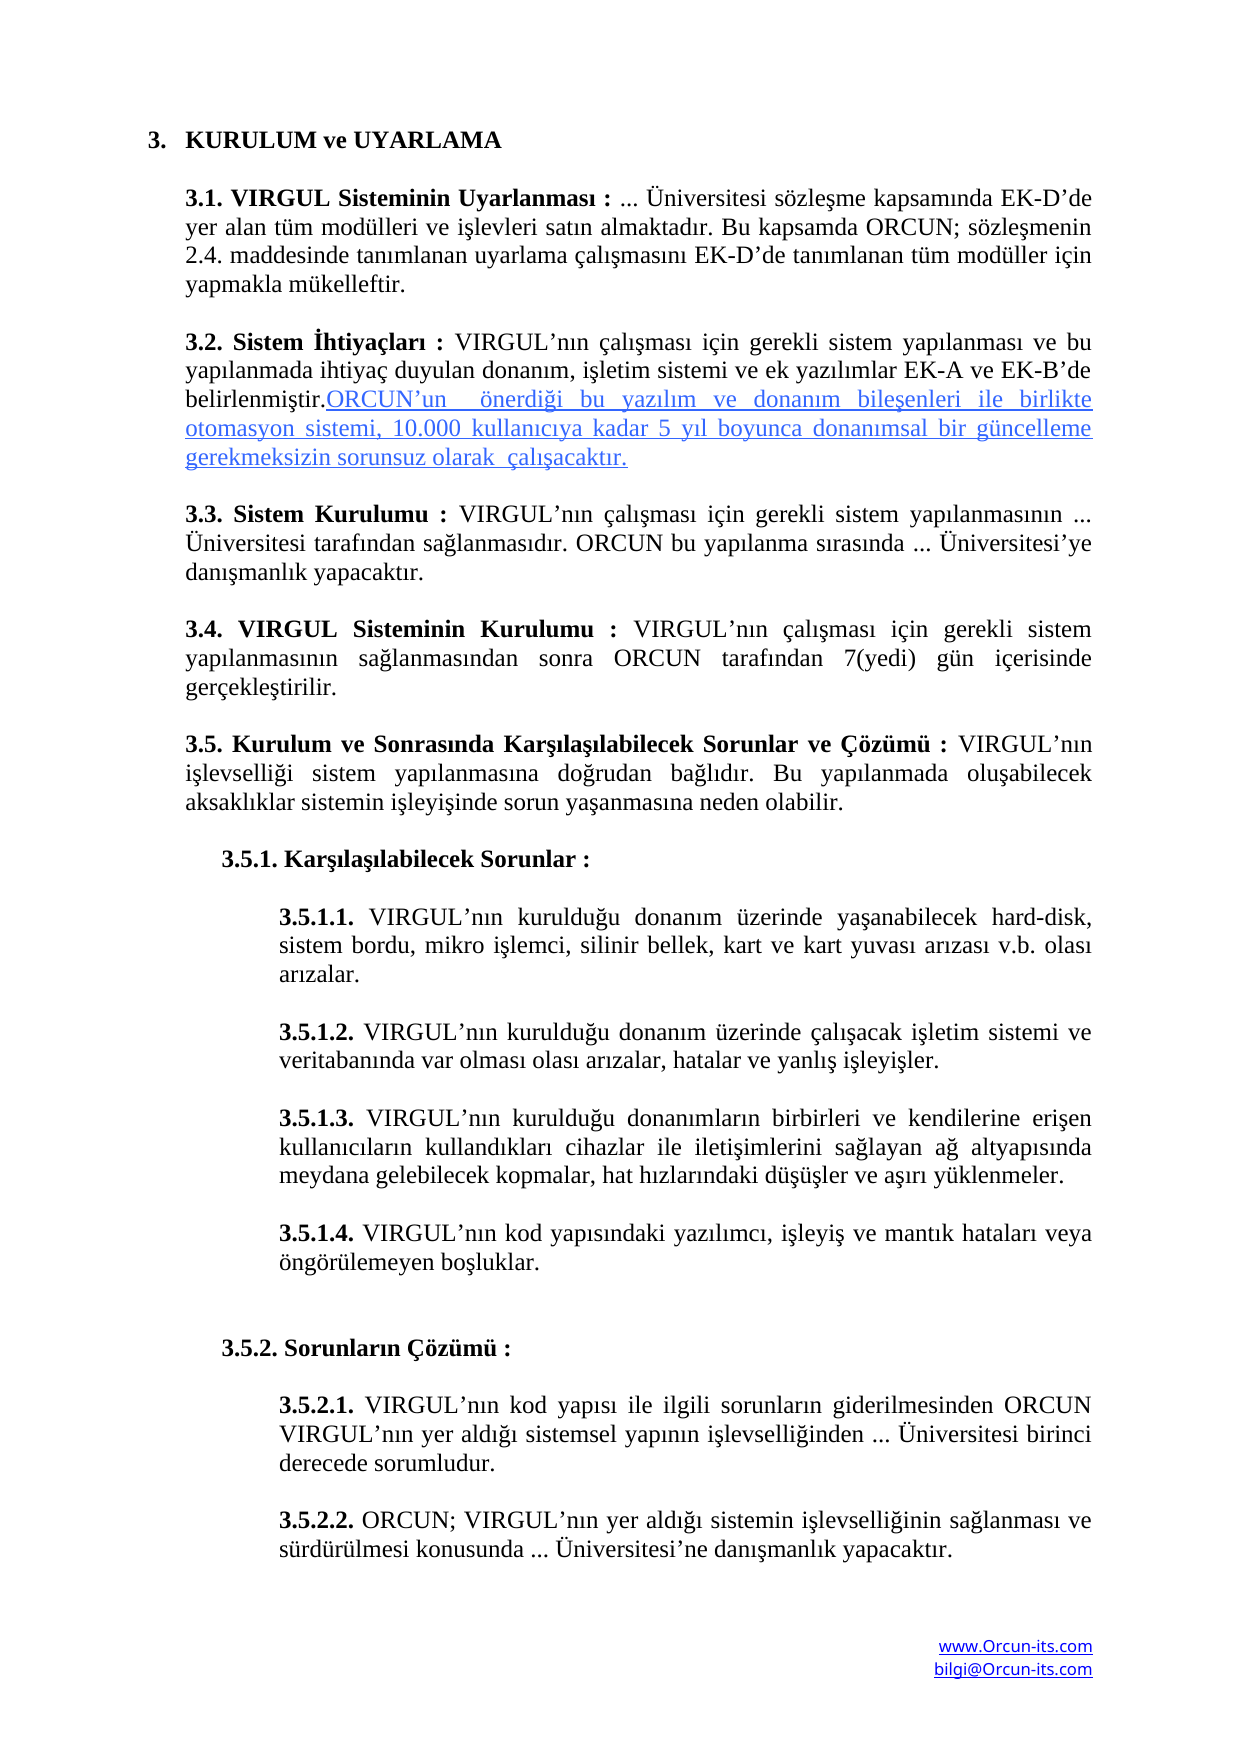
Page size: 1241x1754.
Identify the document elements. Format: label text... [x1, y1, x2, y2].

text 3.5.1.1. VIRGUL’nın kurulduğu donanım üzerinde yaşanabilecek hard-disk, sistem bordu, mikro işlemci, silinir bellek, kart ve kart yuvası arızası v.b. olası arızalar. [279, 902, 1093, 988]
list KURULUM ve UYARLAMA [148, 126, 1093, 154]
text 3.2. Sistem İhtiyaçları : VIRGUL’nın çalışması için gerekli sistem yapılanması ve bu yapılanmada ihtiyaç duyulan donanım, işletim sistemi ve ek yazılımlar EK-A ve EK-B’de belirlenmiştir.ORCUN’un önerdiği bu yazılım ve donanım bileşenleri ile birlikte otomasyon sistemi, 10.000 kullanıcıya kadar 5 yıl boyunca donanımsal bir güncelleme gerekmeksizin sorunsuz olarak çalışacaktır. [185, 327, 1093, 438]
text 3.5.1.4. VIRGUL’nın kod yapısındaki yazılımcı, işleyiş ve mantık hataları veya öngörülemeyen boşluklar. [279, 1218, 1093, 1276]
text 3.2. Sistem İhtiyaçları : VIRGUL’nın çalışması için gerekli sistem yapılanması ve bu yapılanmada ihtiyaç duyulan donanım, işletim sistemi ve ek yazılımlar EK-A ve EK-B’de belirlenmiştir.ORCUN’un önerdiği bu yazılım ve donanım bileşenleri ile birlikte otomasyon sistemi, 10.000 kullanıcıya kadar 5 yıl boyunca donanımsal bir güncelleme gerekmeksizin sorunsuz olarak çalışacaktır. [185, 439, 1093, 471]
text 3.3. Sistem Kurulumu : VIRGUL’nın çalışması için gerekli sistem yapılanmasının ... Üniversitesi tarafından sağlanmasıdır. ORCUN bu yapılanma sırasında ... Üniversitesi’ye danışmanlık yapacaktır. [185, 499, 1093, 586]
text 3.5.2.1. VIRGUL’nın kod yapısı ile ilgili sorunların giderilmesinden ORCUN VIRGUL’nın yer aldığı sistemsel yapının işlevselliğinden ... Üniversitesi birinci derecede sorumludur. [279, 1391, 1093, 1477]
text 3.5.2.2. ORCUN; VIRGUL’nın yer aldığı sistemin işlevselliğinin sağlanması ve sürdürülmesi konusunda ... Üniversitesi’ne danışmanlık yapacaktır. [279, 1506, 1093, 1563]
text 3.5. Kurulum ve Sonrasında Karşılaşılabilecek Sorunlar ve Çözümü : VIRGUL’nın işlevselliği sistem yapılanmasına doğrudan bağlıdır. Bu yapılanmada oluşabilecek aksaklıklar sistemin işleyişinde sorun yaşanmasına neden olabilir. [185, 729, 1093, 816]
text 3.5.2. Sorunların Çözümü : [221, 1333, 1093, 1362]
text 3.1. VIRGUL Sisteminin Uyarlanması : ... Üniversitesi sözleşme kapsamında EK-D’de yer alan tüm modülleri ve işlevleri satın almaktadır. Bu kapsamda ORCUN; sözleşmenin 2.4. maddesinde tanımlanan uyarlama çalışmasını EK-D’de tanımlanan tüm modüller için yapmakla mükelleftir. [185, 183, 1093, 298]
text 3.5.1.3. VIRGUL’nın kurulduğu donanımların birbirleri ve kendilerine erişen kullanıcıların kullandıkları cihazlar ile iletişimlerini sağlayan ağ altyapısında meydana gelebilecek kopmalar, hat hızlarındaki düşüşler ve aşırı yüklenmeler. [279, 1103, 1093, 1189]
text 3.5.1.2. VIRGUL’nın kurulduğu donanım üzerinde çalışacak işletim sistemi ve veritabanında var olması olası arızalar, hatalar ve yanlış işleyişler. [279, 1017, 1093, 1074]
text 3.5.1. Karşılaşılabilecek Sorunlar : [221, 844, 1093, 873]
text 3.4. VIRGUL Sisteminin Kurulumu : VIRGUL’nın çalışması için gerekli sistem yapılanmasının sağlanmasından sonra ORCUN tarafından 7(yedi) gün içerisinde gerçekleştirilir. [185, 614, 1093, 701]
